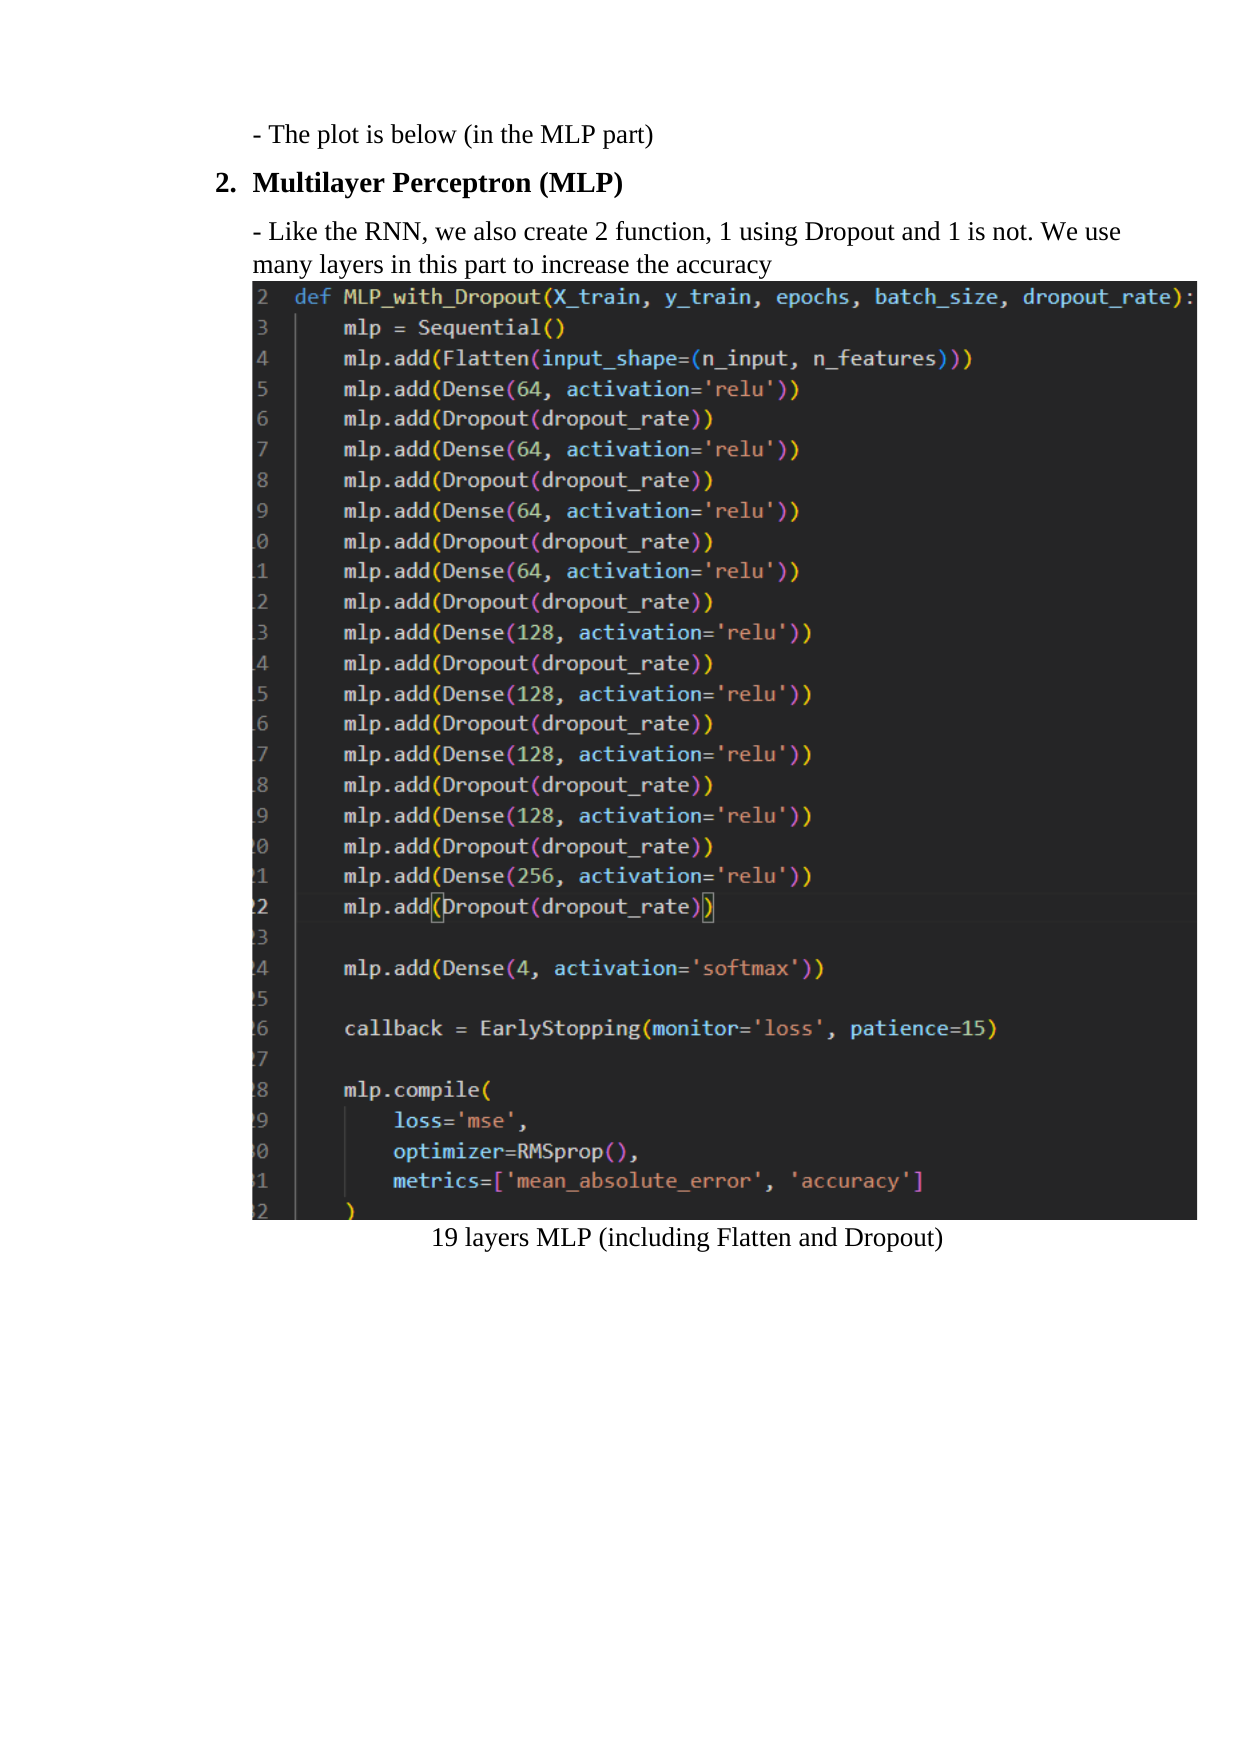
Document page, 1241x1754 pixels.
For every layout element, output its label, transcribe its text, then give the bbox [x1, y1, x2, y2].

list 19 layers MLP (including Flatten and Dropout) [252, 1221, 1122, 1252]
picture [252, 281, 1198, 1220]
list - Like the RNN, we also create 2 function, 1 using Dropout and 1 is not. We use many layers in this part to increase the accuracy [252, 215, 1122, 279]
list Multilayer Perceptron (MLP) [215, 165, 1122, 198]
list - The plot is below (in the MLP part) [252, 118, 1122, 149]
